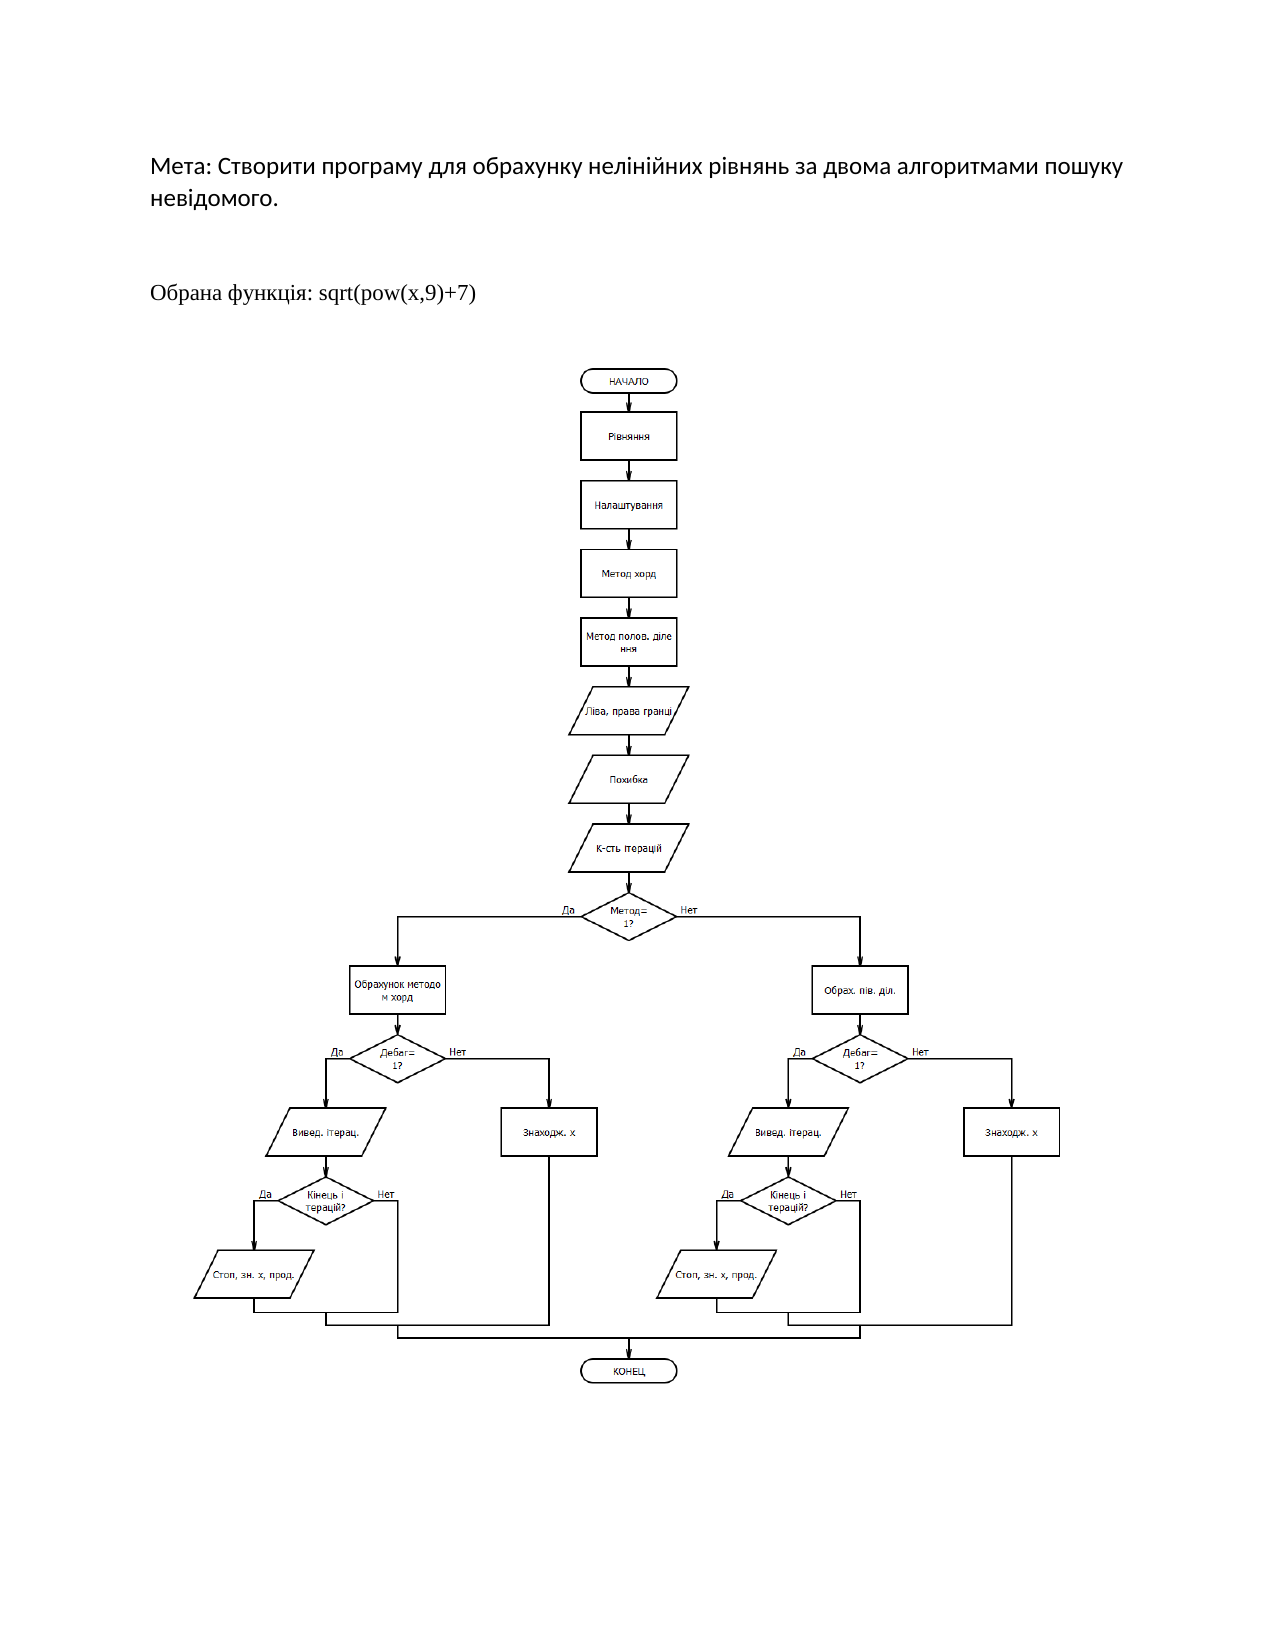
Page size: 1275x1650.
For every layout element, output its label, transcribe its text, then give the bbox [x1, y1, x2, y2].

picture [150, 368, 1107, 1384]
text Мета: Створити програму для обрахунку нелінійних рівнянь за двома алгоритмами пошуку невідомого. [150, 150, 1125, 212]
text Обрана функція: sqrt(pow(x,9)+7) [150, 279, 1125, 306]
